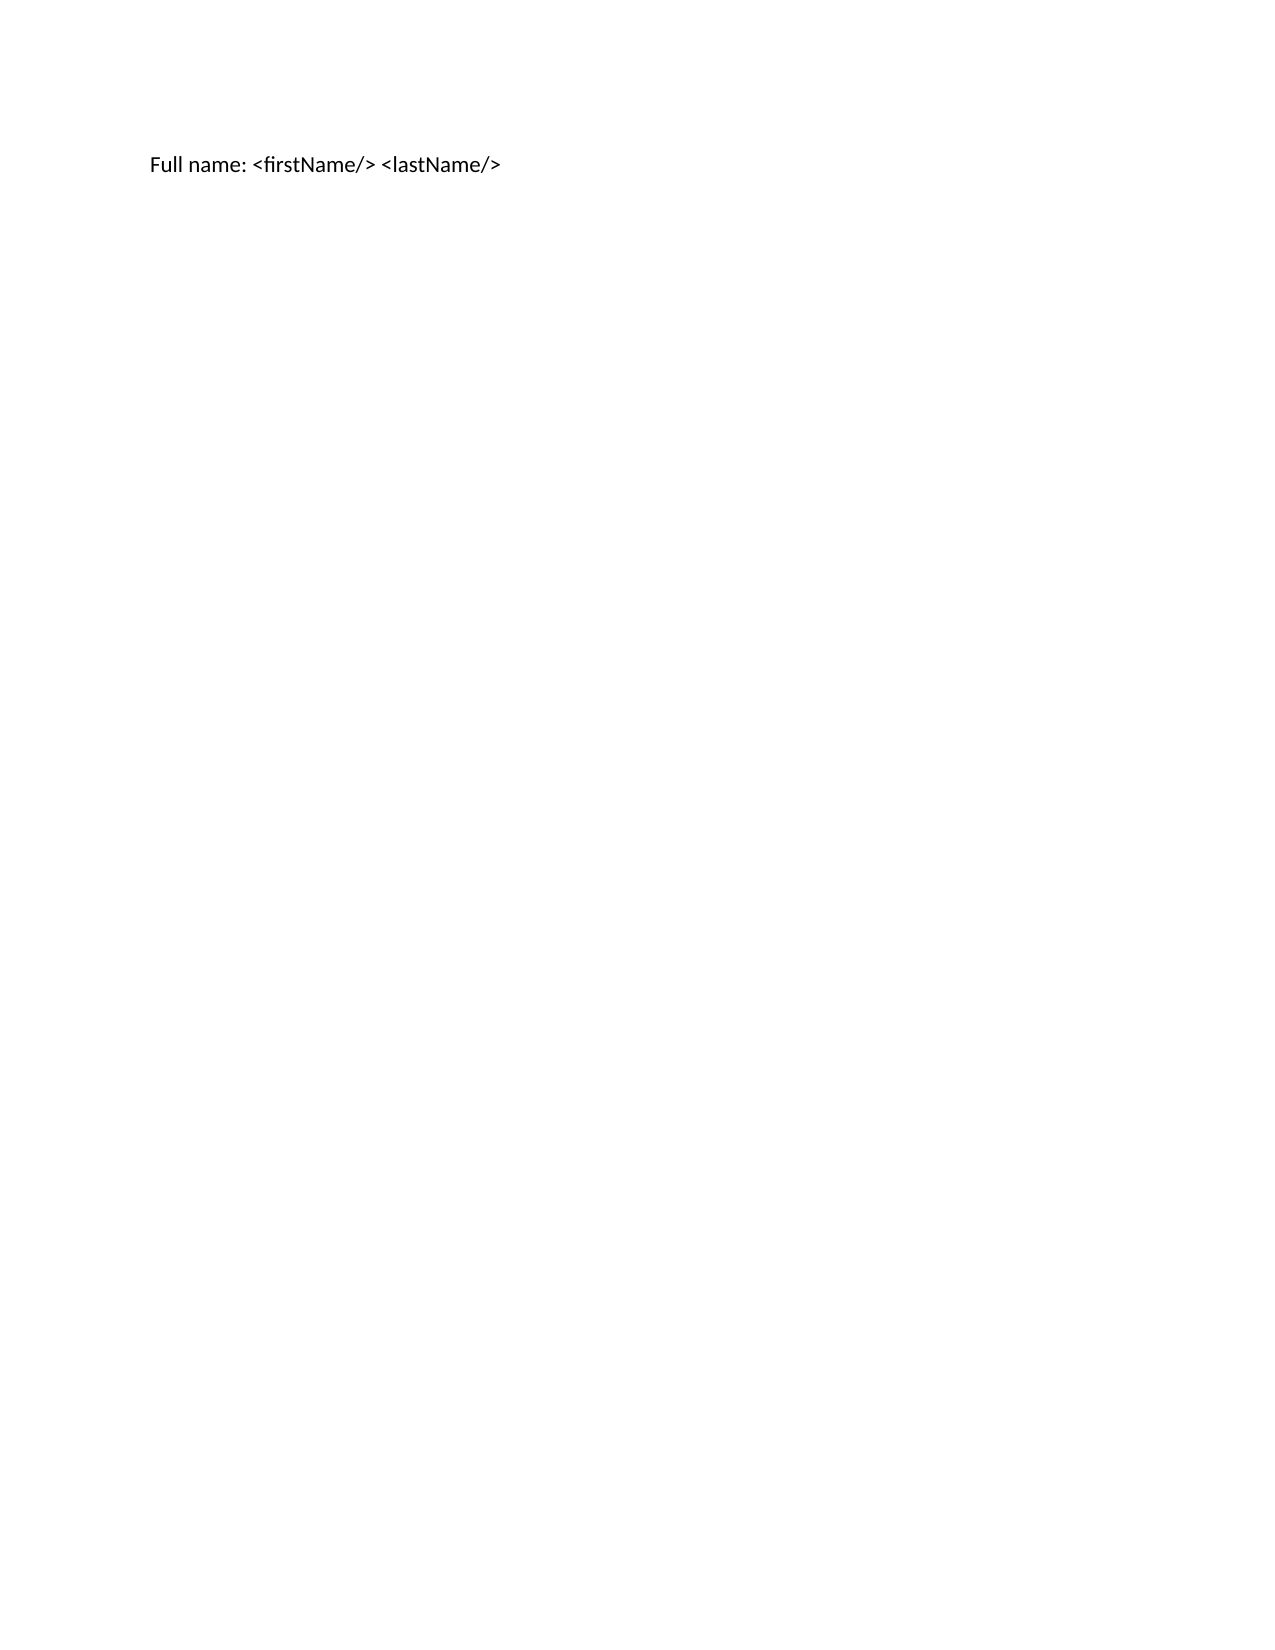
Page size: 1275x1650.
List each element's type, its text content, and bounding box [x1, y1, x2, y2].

text Full name: <firstName/> <lastName/> [150, 150, 1125, 178]
